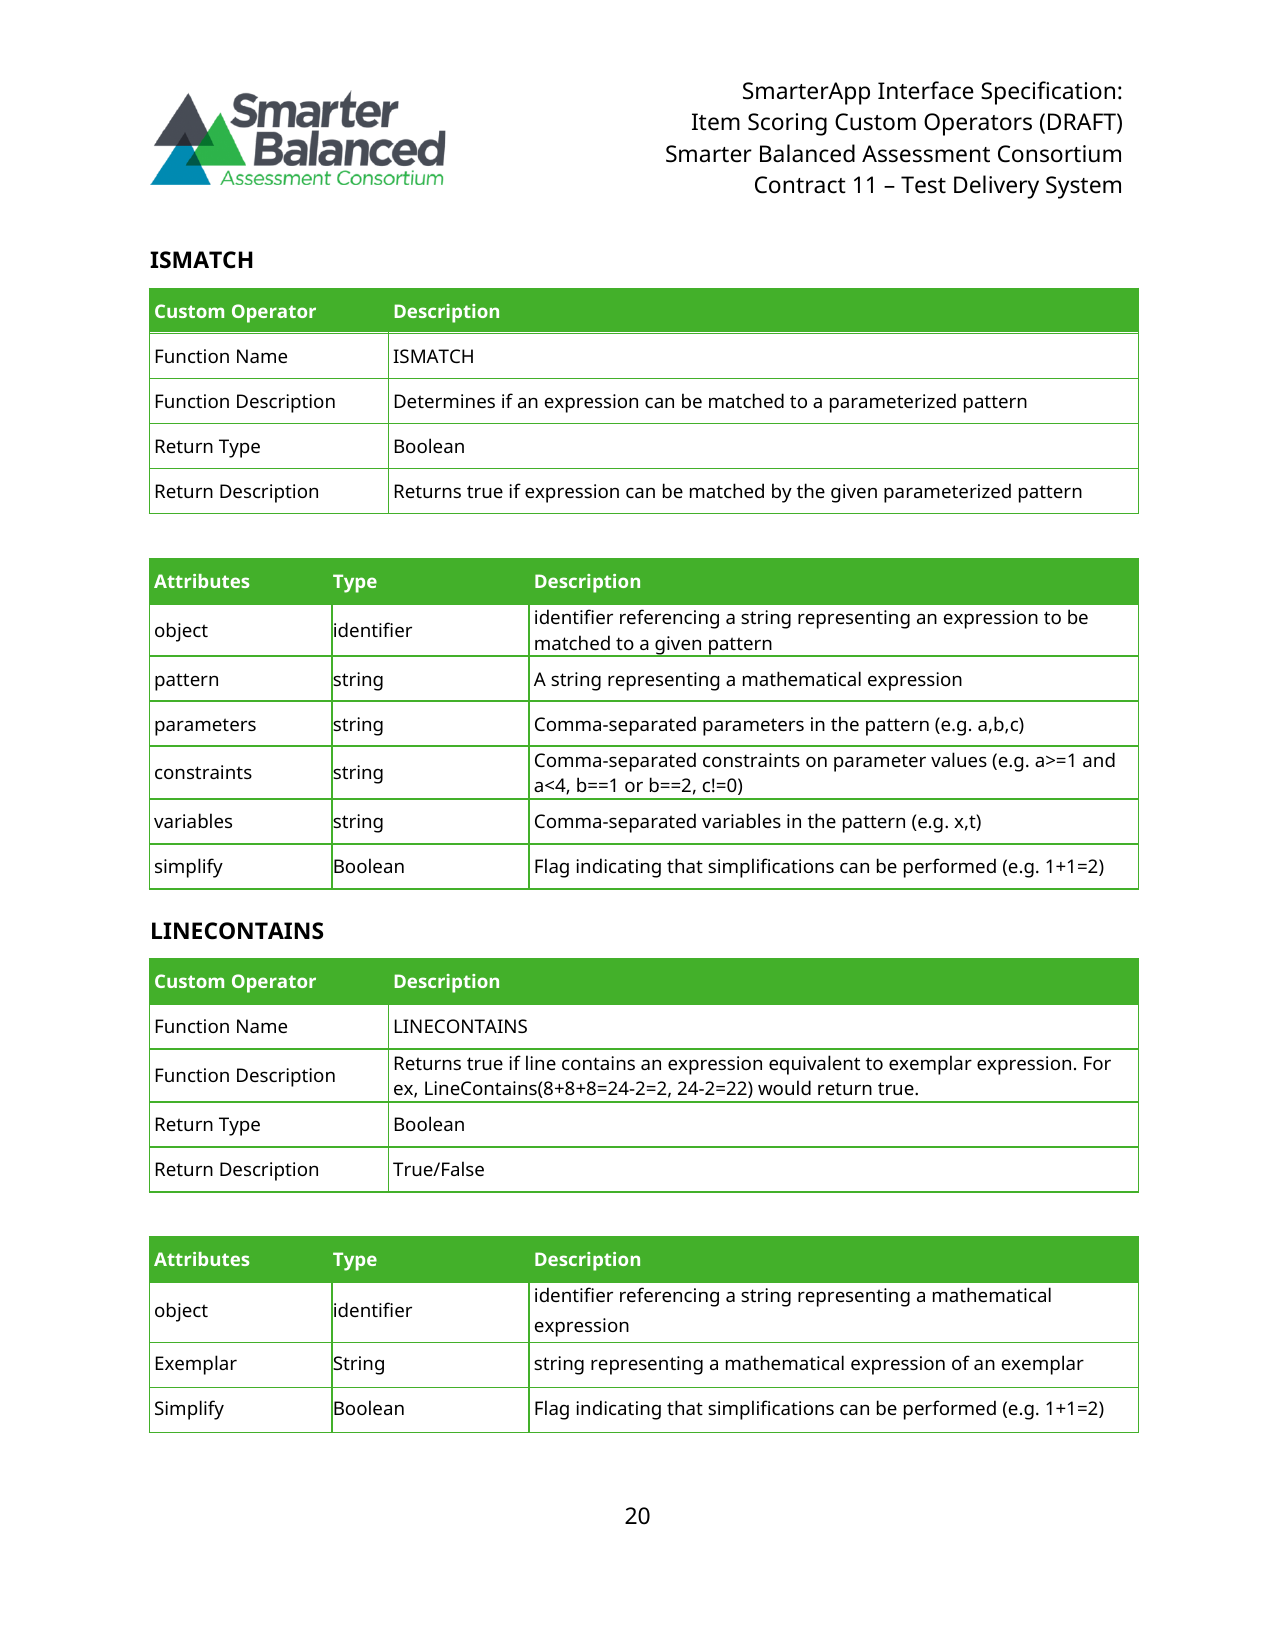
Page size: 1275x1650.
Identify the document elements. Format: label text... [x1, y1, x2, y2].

table_header Description [389, 289, 1138, 332]
table_header Custom Operator [150, 289, 388, 332]
table_cell Return Type [150, 1103, 388, 1146]
table_cell Simplify [150, 1388, 331, 1431]
table_cell Comma-separated variables in the pattern (e.g. x,t) [530, 800, 1138, 843]
table_cell Return Description [150, 1148, 388, 1191]
table_cell Comma-separated constraints on parameter values (e.g. a>=1 and a<4, b==1 or b==2, c!=0) [530, 747, 1138, 798]
table_cell Function Name [150, 334, 388, 377]
table_cell identifier referencing a string representing a mathematical expression [530, 1283, 1138, 1341]
table_cell Returns true if expression can be matched by the given parameterized pattern [389, 469, 1138, 512]
table_cell Determines if an expression can be matched to a parameterized pattern [389, 379, 1138, 422]
table_cell Boolean [333, 845, 528, 888]
table_cell object [150, 1283, 331, 1341]
table_cell String [333, 1343, 528, 1386]
table_cell Flag indicating that simplifications can be performed (e.g. 1+1=2) [530, 845, 1138, 888]
table_header Attributes [150, 560, 331, 603]
table_cell Return Description [150, 469, 388, 512]
table_cell string [333, 747, 528, 798]
table_cell Function Name [150, 1005, 388, 1048]
table_cell string [333, 702, 528, 745]
table_cell Boolean [389, 1103, 1138, 1146]
table_header Attributes [150, 1238, 331, 1281]
table_cell string [333, 800, 528, 843]
table_header Type [333, 1238, 528, 1281]
table_cell identifier [333, 605, 528, 655]
table_cell object [150, 605, 331, 655]
table_cell Comma-separated parameters in the pattern (e.g. a,b,c) [530, 702, 1138, 745]
table_cell pattern [150, 657, 331, 700]
table_cell Return Type [150, 424, 388, 467]
table_cell identifier referencing a string representing an expression to be matched to a given pattern [530, 605, 1138, 655]
table_header Type [333, 560, 528, 603]
table_cell constraints [150, 747, 331, 798]
table_cell string [333, 657, 528, 700]
table_cell simplify [150, 845, 331, 888]
table_cell ISMATCH [389, 334, 1138, 377]
subtitle ISMATCH [150, 244, 1125, 275]
picture [150, 90, 446, 185]
table_cell LINECONTAINS [389, 1005, 1138, 1048]
table_cell string representing a mathematical expression of an exemplar [530, 1343, 1138, 1386]
table_header Description [530, 560, 1138, 603]
table_header Description [389, 960, 1138, 1003]
table_cell Exemplar [150, 1343, 331, 1386]
table_cell Returns true if line contains an expression equivalent to exemplar expression. For ex, LineContains(8+8+8=24-2=2, 24-2=22) would return true. [389, 1050, 1138, 1101]
table_header Custom Operator [150, 960, 388, 1003]
table_cell Boolean [333, 1388, 528, 1431]
subtitle LINECONTAINS [150, 914, 1125, 946]
table_cell True/False [389, 1148, 1138, 1191]
table_cell identifier [333, 1283, 528, 1341]
table_cell A string representing a mathematical expression [530, 657, 1138, 700]
table_cell Function Description [150, 379, 388, 422]
table_cell variables [150, 800, 331, 843]
table_cell parameters [150, 702, 331, 745]
table_cell Flag indicating that simplifications can be performed (e.g. 1+1=2) [530, 1388, 1138, 1431]
table_cell Boolean [389, 424, 1138, 467]
table_cell Function Description [150, 1050, 388, 1101]
table_header Description [530, 1238, 1138, 1281]
